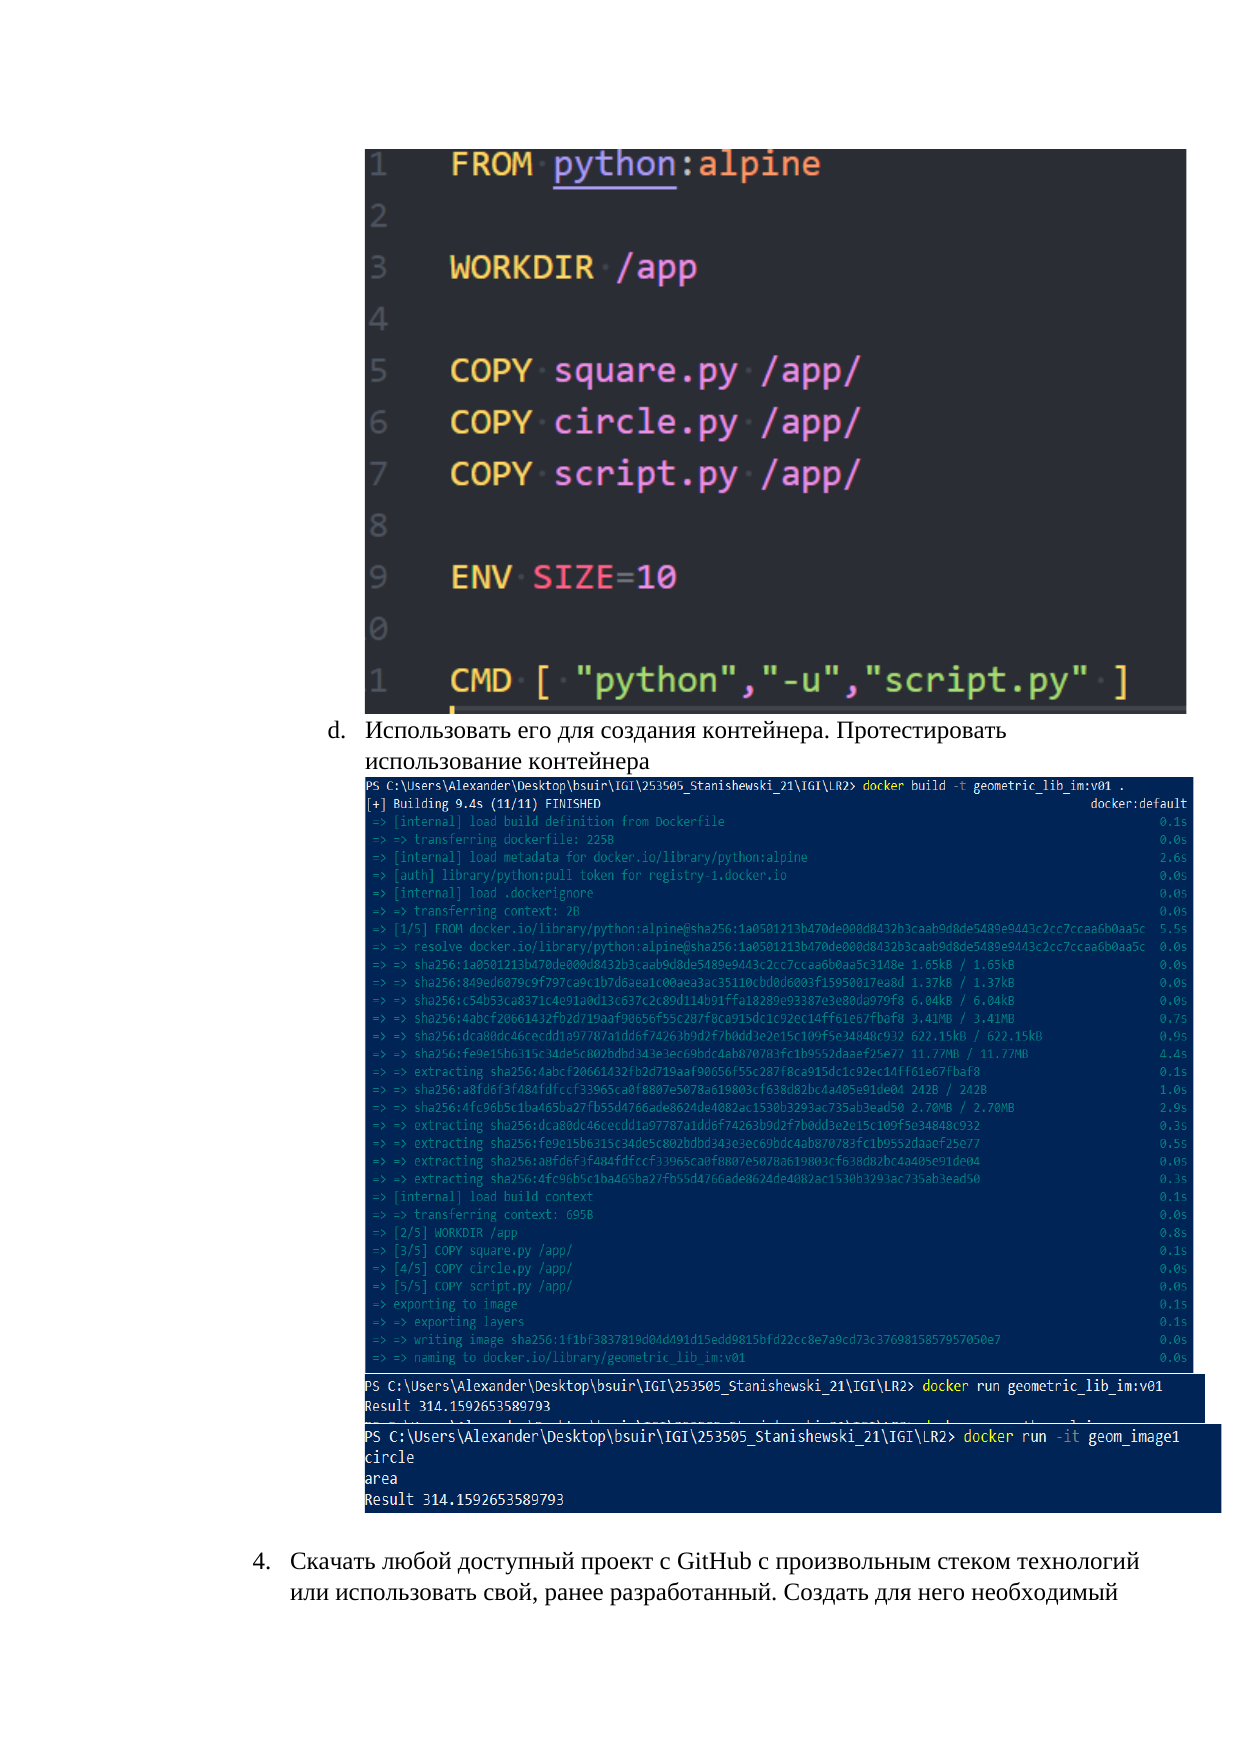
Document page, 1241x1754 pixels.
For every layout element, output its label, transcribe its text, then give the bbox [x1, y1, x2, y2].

picture [364, 777, 1194, 1373]
picture [364, 1374, 1205, 1423]
list Использовать его для создания контейнера. Протестировать использование контейнера [327, 715, 1152, 775]
picture [364, 1424, 1222, 1513]
picture [364, 149, 1187, 714]
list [252, 1546, 1152, 1606]
